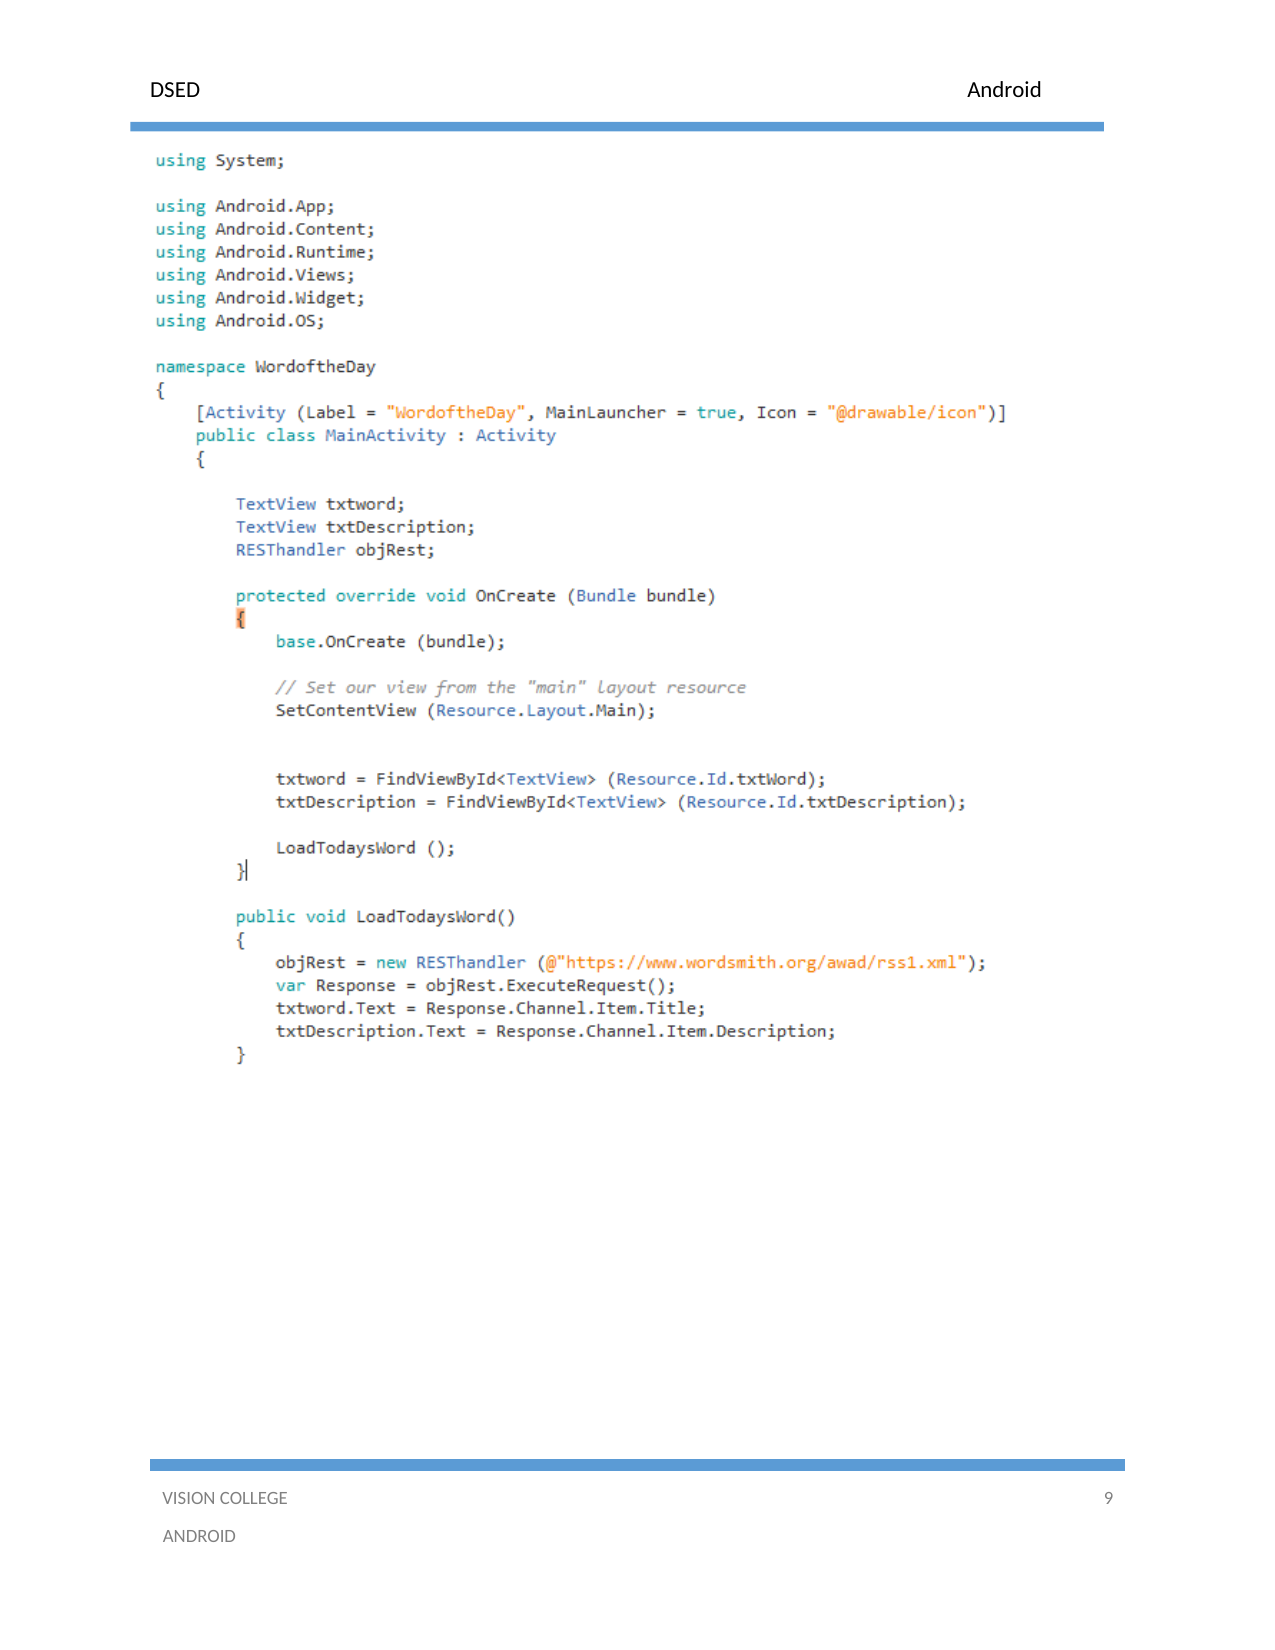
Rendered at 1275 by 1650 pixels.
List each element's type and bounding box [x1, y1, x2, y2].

picture [150, 150, 1125, 1080]
